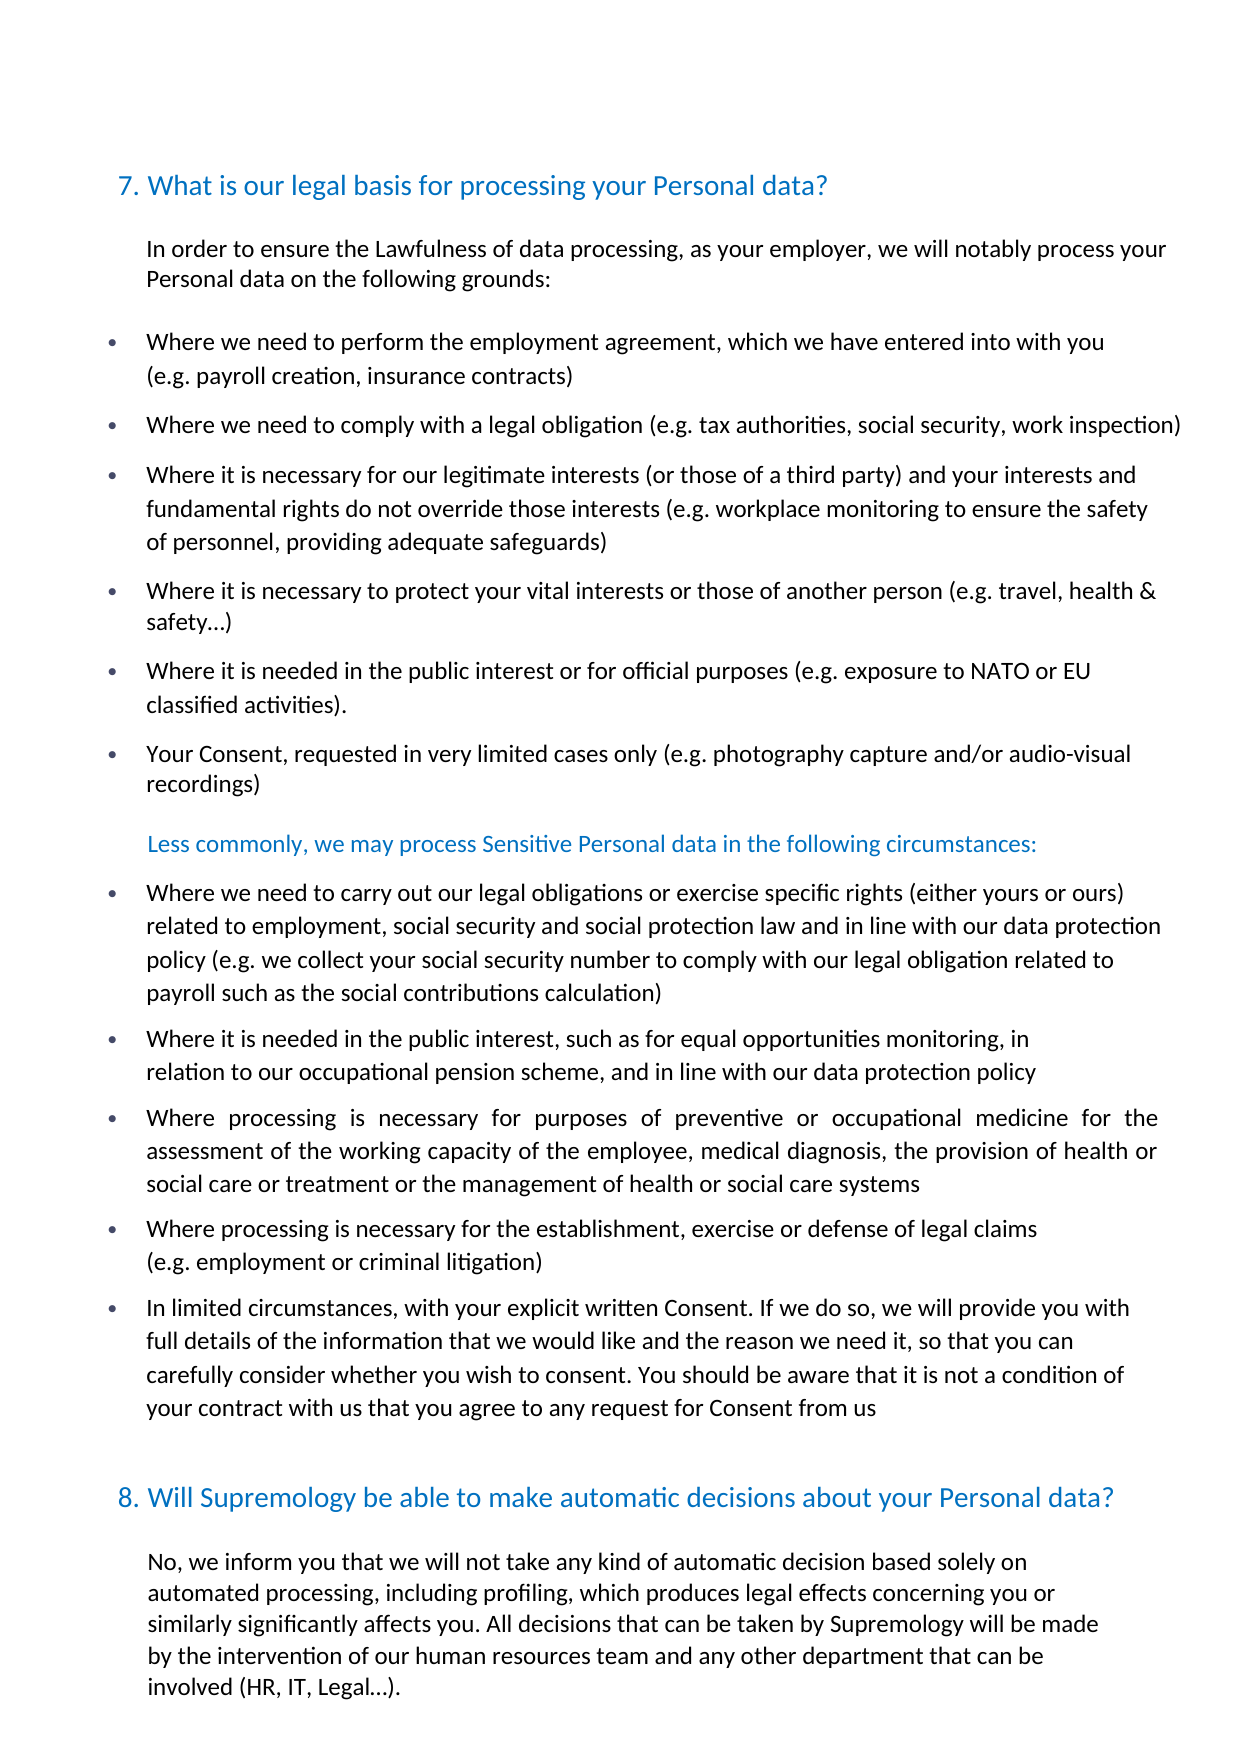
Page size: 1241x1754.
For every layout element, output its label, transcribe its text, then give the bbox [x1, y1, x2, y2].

list Where it is necessary for our legitimate interests (or those of a third party) and your interests and fundamental rights do not override those interests (e.g. workplace monitoring to ensure the safety of personnel, providing adequate safeguards) [108, 459, 1169, 557]
text Less commonly, we may process Sensitive Personal data in the following circumstances: [147, 828, 1122, 858]
list Where we need to comply with a legal obligation (e.g. tax authorities, social security, work inspection) [108, 410, 1194, 440]
list Where it is needed in the public interest or for official purposes (e.g. exposure to NATO or EU classified activities). [108, 655, 1113, 719]
list Where we need to perform the employment agreement, which we have entered into with you (e.g. payroll creation, insurance contracts) [108, 326, 1129, 391]
list Your Consent, requested in very limited cases only (e.g. photography capture and/or audio-visual recordings) [108, 738, 1194, 799]
list In limited circumstances, with your explicit written Consent. If we do so, we will provide you with full details of the information that we would like and the reason we need it, so that you can carefully consider whether you wish to consent. You should be aware that it is not a condition of your contract with us that you agree to any request for Consent from us [108, 1292, 1153, 1423]
list Where processing is necessary for the establishment, exercise or defense of legal claims (e.g. employment or criminal litigation) [108, 1213, 1063, 1277]
list Where it is necessary to protect your vital interests or those of another person (e.g. travel, health & safety…) [108, 575, 1194, 636]
list Where processing is necessary for purposes of preventive or occupational medicine for the assessment of the working capacity of the employee, medical diagnosis, the provision of health or social care or treatment or the management of health or social care systems [108, 1102, 1159, 1199]
text No, we inform you that we will not take any kind of automatic decision based solely on automated processing, including profiling, which produces legal effects concerning you or similarly significantly affects you. All decisions that can be taken by Supremology will be made by the intervention of our human resources team and any other department that can be involved (HR, IT, Legal…). [147, 1546, 1122, 1702]
list Where we need to carry out our legal obligations or exercise specific rights (either yours or ours) related to employment, social security and social protection law and in line with our data protection policy (e.g. we collect your social security number to comply with our legal obligation related to payroll such as the social contributions calculation) [108, 877, 1164, 1008]
subtitle Will Supremology be able to make automatic decisions about your Personal data? [118, 1479, 1194, 1514]
list Where it is needed in the public interest, such as for equal opportunities monitoring, in relation to our occupational pension scheme, and in line with our data protection policy [108, 1023, 1085, 1087]
text In order to ensure the Lawfulness of data processing, as your employer, we will notably process your Personal data on the following grounds: [146, 233, 1179, 294]
subtitle What is our legal basis for processing your Personal data? [118, 167, 1194, 202]
